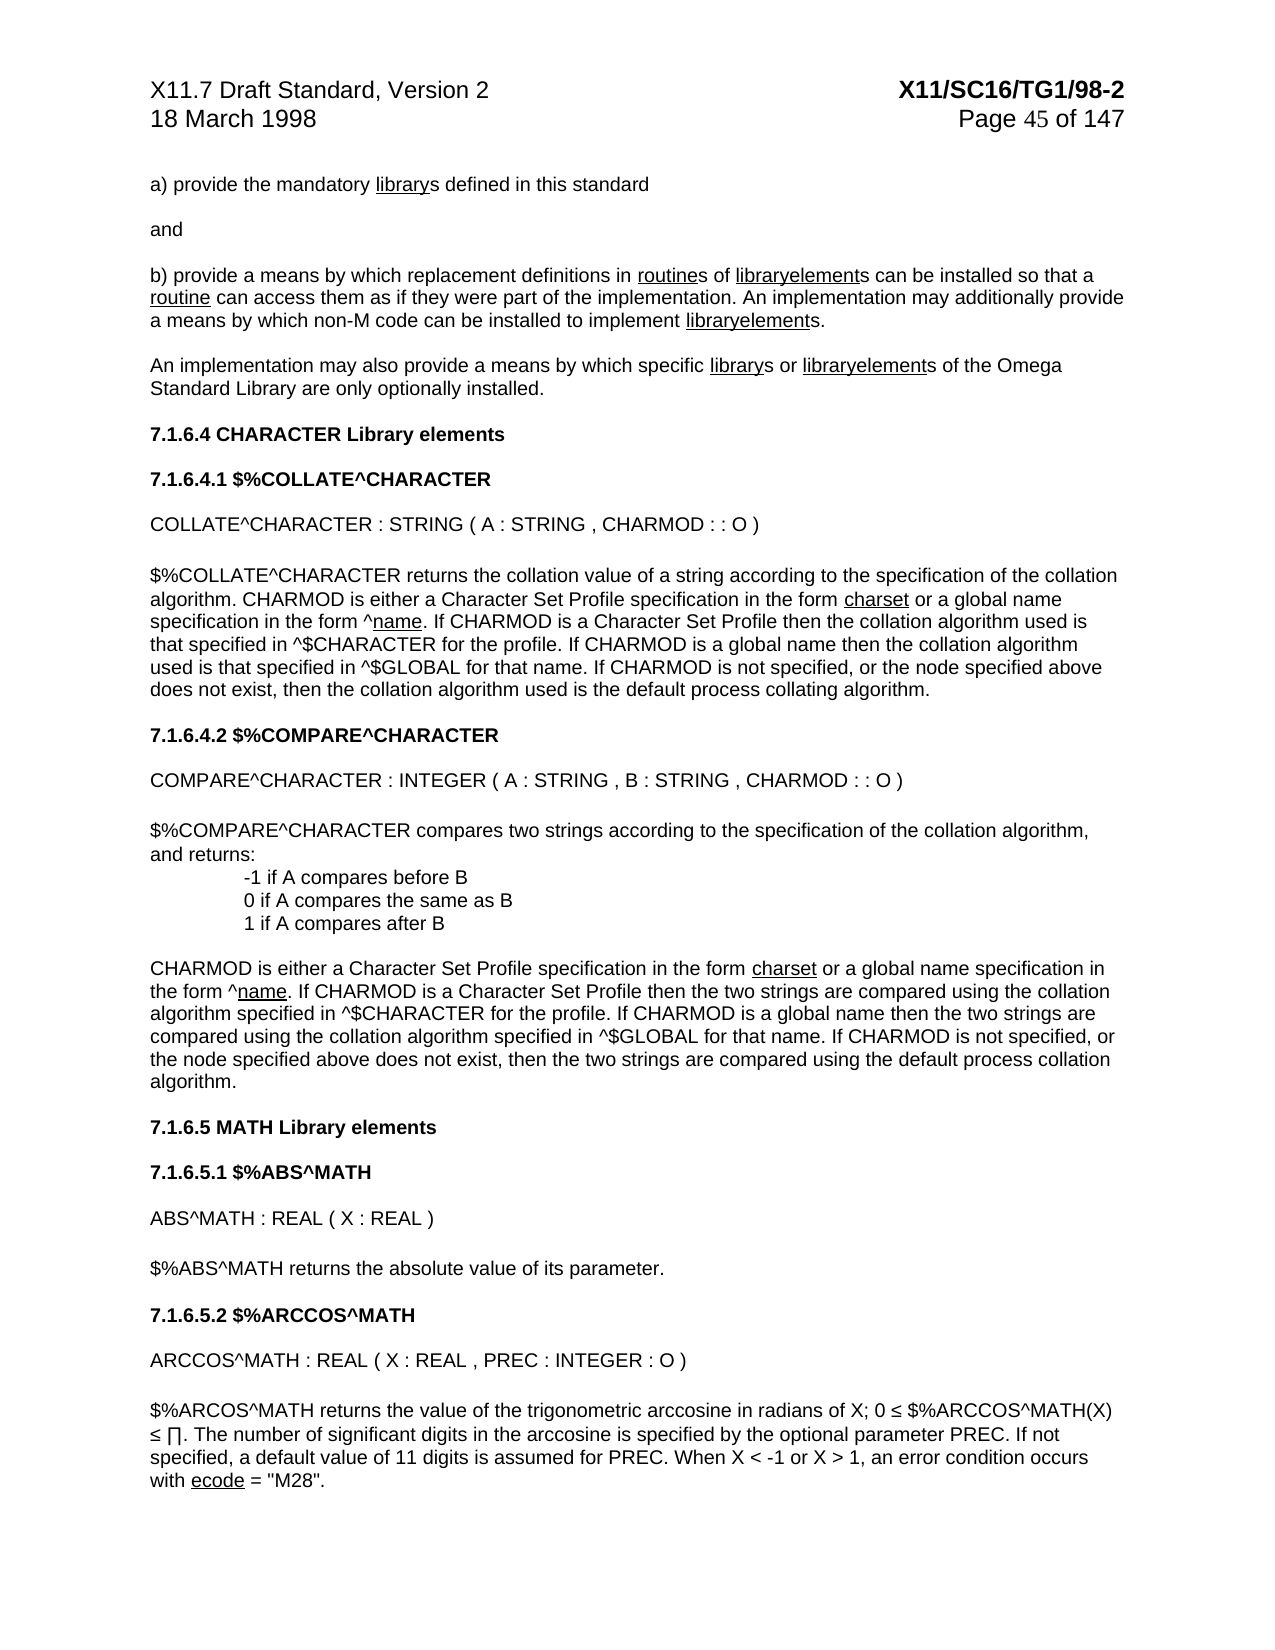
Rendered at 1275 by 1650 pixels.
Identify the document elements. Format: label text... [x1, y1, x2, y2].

text ARCCOS^MATH : REAL ( X : REAL , PREC : INTEGER : O ) [150, 1349, 1125, 1372]
text 7.1.6.5.2 $%ARCCOS^MATH [150, 1303, 1125, 1326]
text $%ARCOS^MATH returns the value of the trigonometric arccosine in radians of X; 0 ≤ $%ARCCOS^MATH(X) ≤ ∏. The number of significant digits in the arccosine is specified by the optional parameter PREC. If not specified, a default value of 11 digits is assumed for PREC. When X < -1 or X > 1, an error condition occurs with ecode = "M28". [150, 1394, 1125, 1491]
text 7.1.6.5.1 $%ABS^MATH [150, 1161, 1125, 1184]
text COLLATE^CHARACTER : STRING ( A : STRING , CHARMOD : : O ) [150, 513, 1125, 536]
text $%ABS^MATH returns the absolute value of its parameter. [150, 1252, 1125, 1281]
text -1 if A compares before B [244, 866, 1125, 889]
text $%COLLATE^CHARACTER returns the collation value of a string according to the specification of the collation algorithm. CHARMOD is either a Character Set Profile specification in the form charset or a global name specification in the form ^name. If CHARMOD is a Character Set Profile then the collation algorithm used is that specified in ^$CHARACTER for the profile. If CHARMOD is a global name then the collation algorithm used is that specified in ^$GLOBAL for that name. If CHARMOD is not specified, or the node specified above does not exist, then the collation algorithm used is the default process collating algorithm. [150, 559, 1125, 701]
text ABS^MATH : REAL ( X : REAL ) [150, 1207, 1125, 1229]
text 7.1.6.4.2 $%COMPARE^CHARACTER [150, 724, 1125, 746]
text 7.1.6.4.1 $%COLLATE^CHARACTER [150, 468, 1125, 491]
text $%COMPARE^CHARACTER compares two strings according to the specification of the collation algorithm, and returns: [150, 814, 1125, 866]
text 1 if A compares after B [244, 911, 1125, 934]
text COMPARE^CHARACTER : INTEGER ( A : STRING , B : STRING , CHARMOD : : O ) [150, 769, 1125, 792]
text 7.1.6.5 MATH Library elements [150, 1116, 1125, 1138]
text a) provide the mandatory librarys defined in this standard [150, 173, 1125, 195]
text CHARMOD is either a Character Set Profile specification in the form charset or a global name specification in the form ^name. If CHARMOD is a Character Set Profile then the two strings are compared using the collation algorithm specified in ^$CHARACTER for the profile. If CHARMOD is a global name then the two strings are compared using the collation algorithm specified in ^$GLOBAL for that name. If CHARMOD is not specified, or the node specified above does not exist, then the two strings are compared using the default process collation algorithm. [150, 957, 1125, 1093]
text and [150, 218, 1125, 241]
text An implementation may also provide a means by which specific librarys or libraryelements of the Omega Standard Library are only optionally installed. [150, 354, 1125, 400]
text b) provide a means by which replacement definitions in routines of libraryelements can be installed so that a routine can access them as if they were part of the implementation. An implementation may additionally provide a means by which non-M code can be installed to implement libraryelements. [150, 263, 1125, 332]
text 0 if A compares the same as B [244, 889, 1125, 911]
text 7.1.6.4 CHARACTER Library elements [150, 422, 1125, 445]
